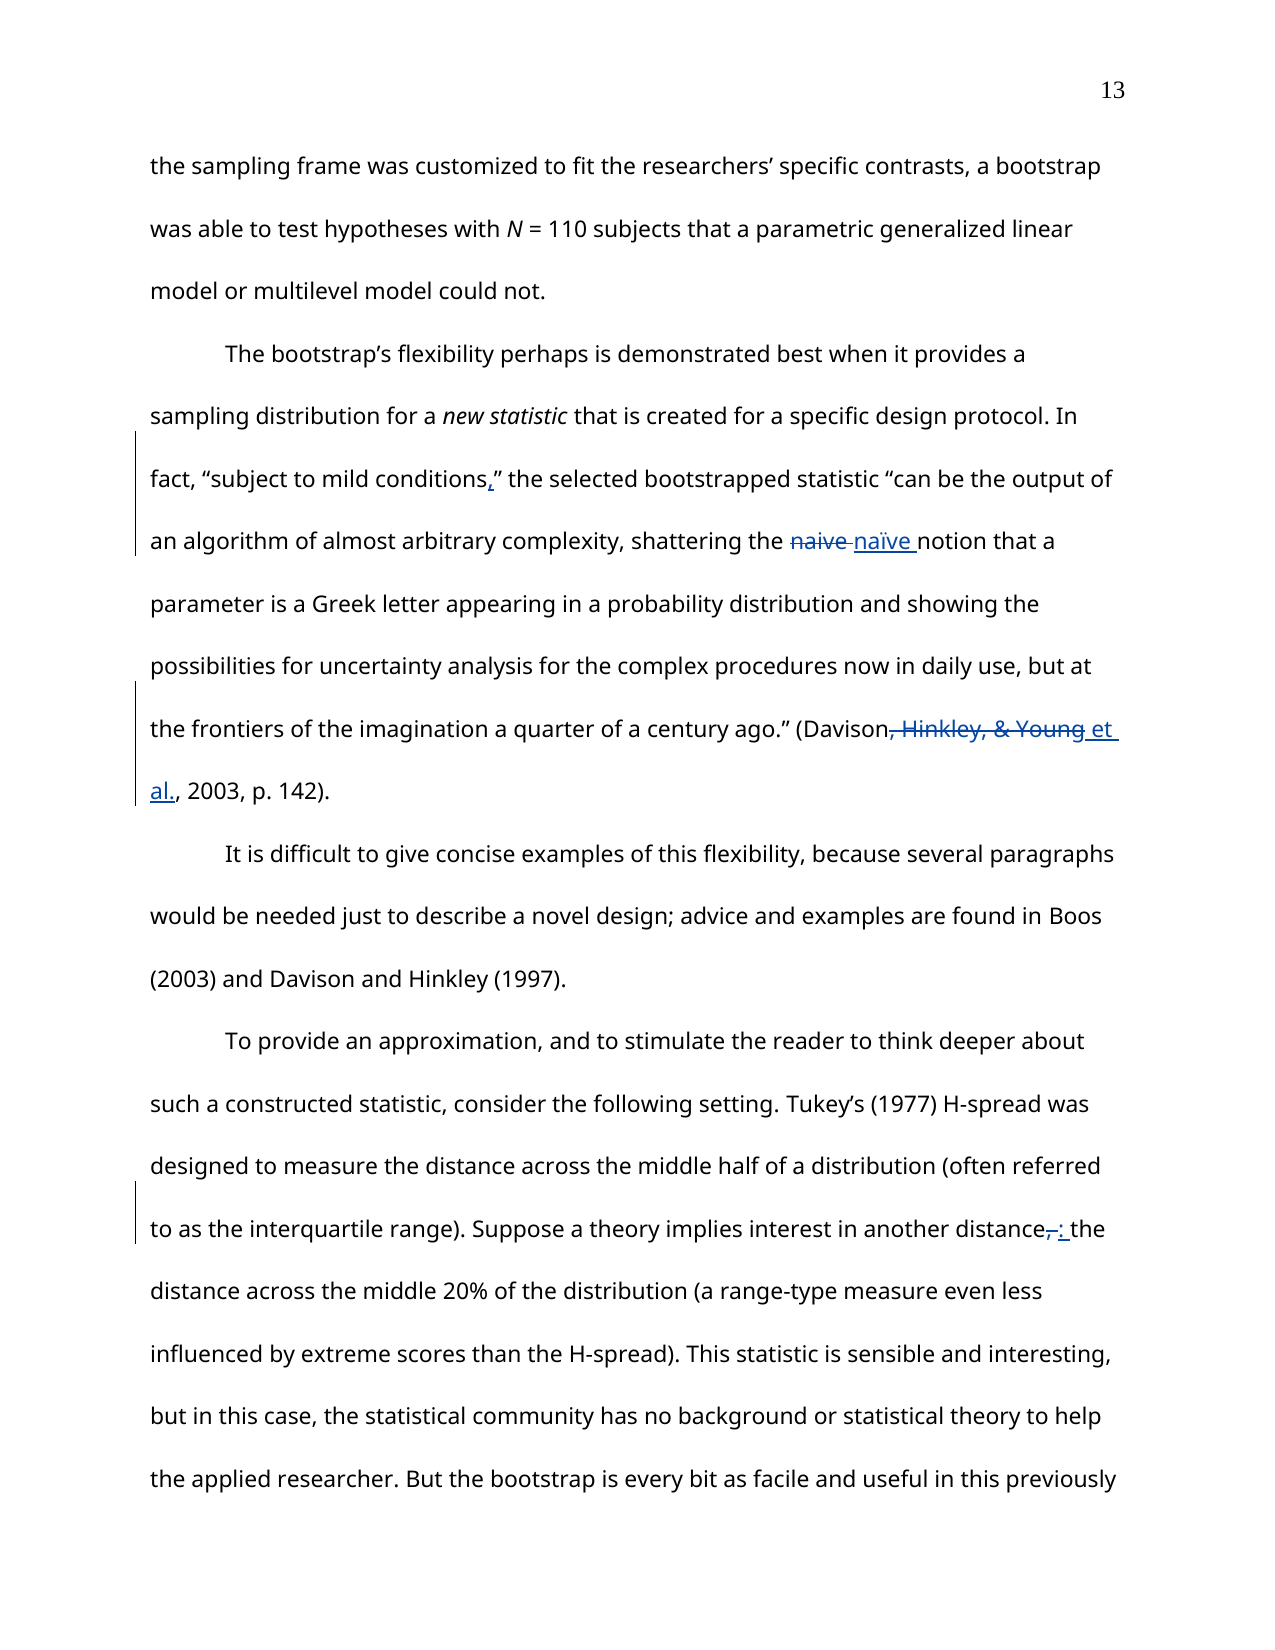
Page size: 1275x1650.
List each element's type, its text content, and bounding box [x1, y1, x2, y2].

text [150, 1025, 1125, 1494]
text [150, 150, 1125, 306]
text It is difﬁcult to give concise examples of this ﬂexibility, because several paragraphs would be needed just to describe a novel design; advice and examples are found in Boos (2003) and Davison and Hinkley (1997). [150, 837, 1125, 994]
text The bootstrap’s ﬂexibility perhaps is demonstrated best when it provides a sampling distribution for a new statistic that is created for a speciﬁc design protocol. In fact, “subject to mild conditions” the selected bootstrapped statistic “can be the output of an algorithm of almost arbitrary complexity, shattering the notion that a parameter is a Greek letter appearing in a probability distribution and showing the possibilities for uncertainty analysis for the complex procedures now in daily use, but at the frontiers of the imagination a quarter of a century ago.” (Davison, 2003, p. 142). [150, 337, 1125, 806]
